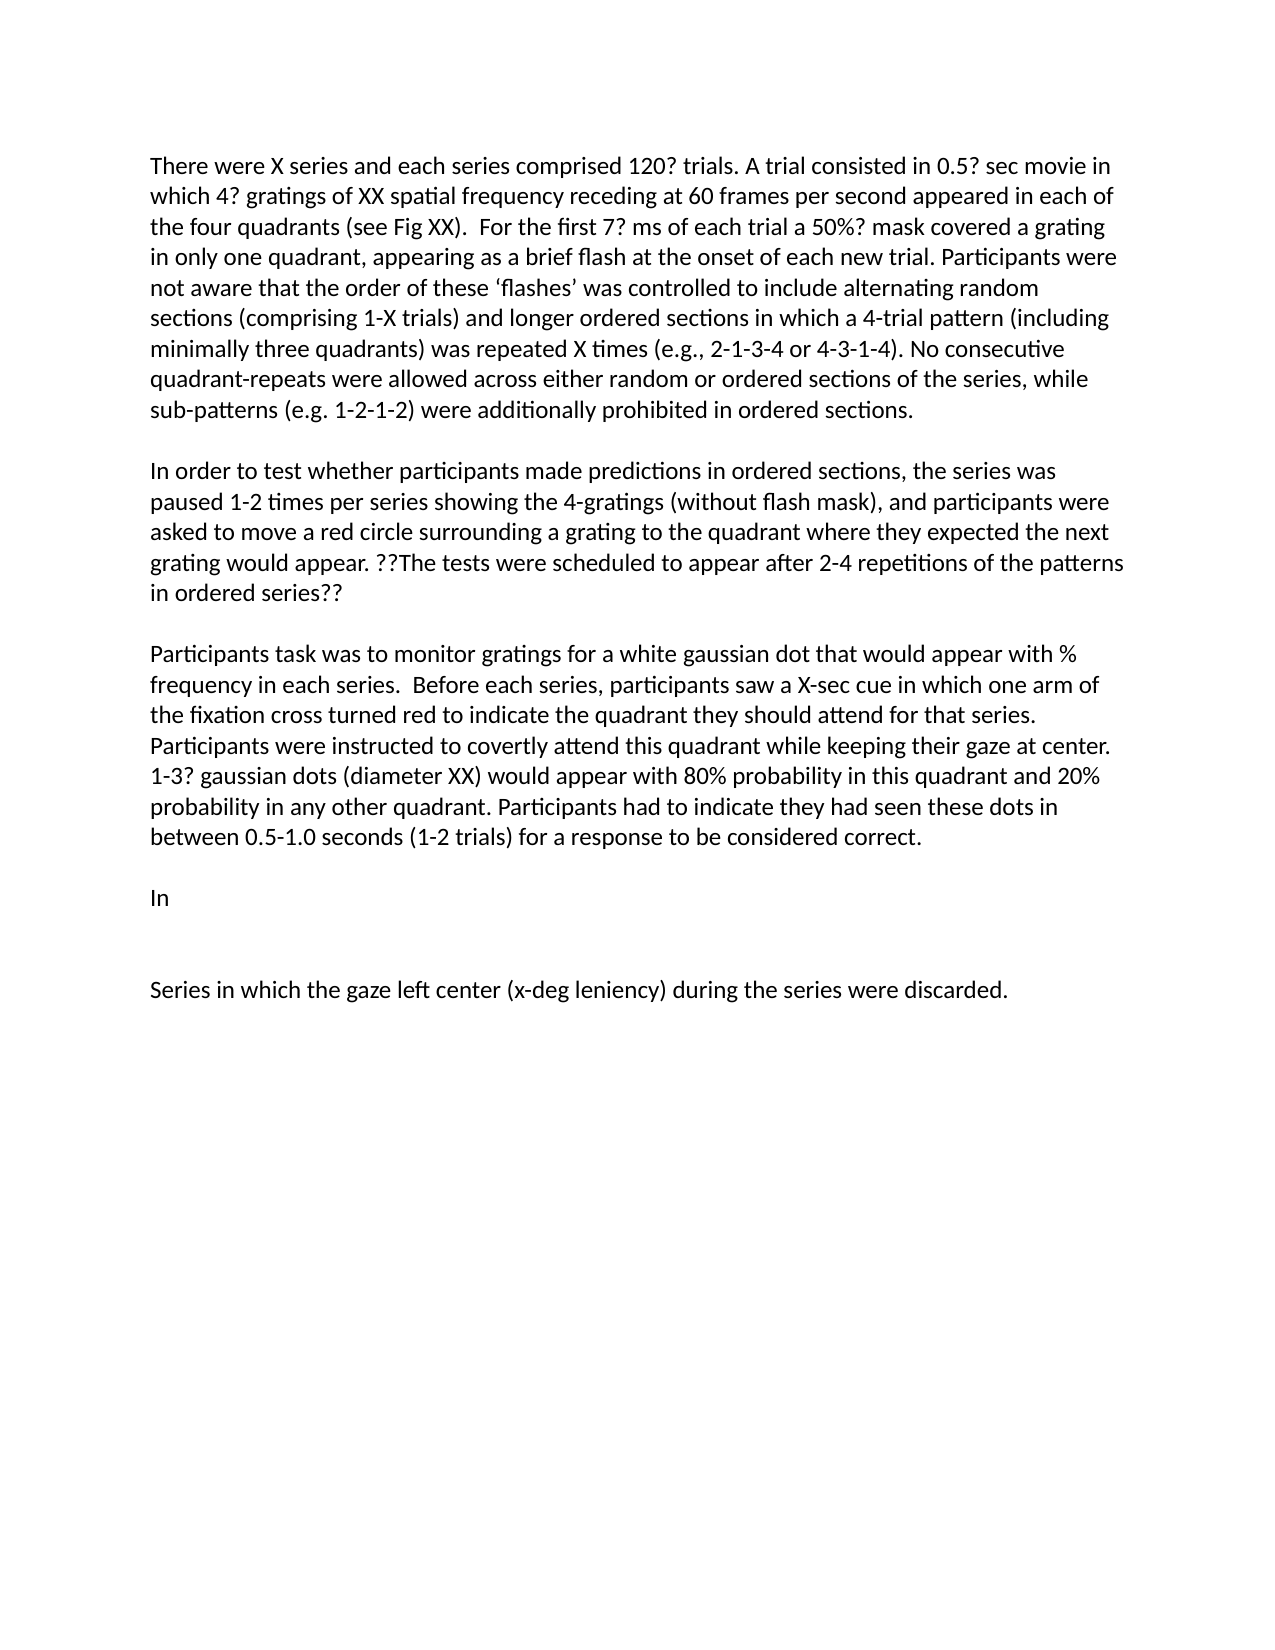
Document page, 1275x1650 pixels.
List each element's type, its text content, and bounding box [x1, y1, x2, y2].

text Series in which the gaze left center (x-deg leniency) during the series were discarded. [150, 974, 1125, 1004]
text Participants task was to monitor gratings for a white gaussian dot that would appear with % frequency in each series. Before each series, participants saw a X-sec cue in which one arm of the fixation cross turned red to indicate the quadrant they should attend for that series. Participants were instructed to covertly attend this quadrant while keeping their gaze at center. 1-3? gaussian dots (diameter XX) would appear with 80% probability in this quadrant and 20% probability in any other quadrant. Participants had to indicate they had seen these dots in between 0.5-1.0 seconds (1-2 trials) for a response to be considered correct. [150, 638, 1125, 852]
text There were X series and each series comprised 120? trials. A trial consisted in 0.5? sec movie in which 4? gratings of XX spatial frequency receding at 60 frames per second appeared in each of the four quadrants (see Fig XX). For the first 7? ms of each trial a 50%? mask covered a grating in only one quadrant, appearing as a brief flash at the onset of each new trial. Participants were not aware that the order of these ‘flashes’ was controlled to include alternating random sections (comprising 1-X trials) and longer ordered sections in which a 4-trial pattern (including minimally three quadrants) was repeated X times (e.g., 2-1-3-4 or 4-3-1-4). No consecutive quadrant-repeats were allowed across either random or ordered sections of the series, while sub-patterns (e.g. 1-2-1-2) were additionally prohibited in ordered sections. [150, 150, 1125, 425]
text In order to test whether participants made predictions in ordered sections, the series was paused 1-2 times per series showing the 4-gratings (without flash mask), and participants were asked to move a red circle surrounding a grating to the quadrant where they expected the next grating would appear. ??The tests were scheduled to appear after 2-4 repetitions of the patterns in ordered series?? [150, 455, 1125, 608]
text In [150, 882, 1125, 913]
